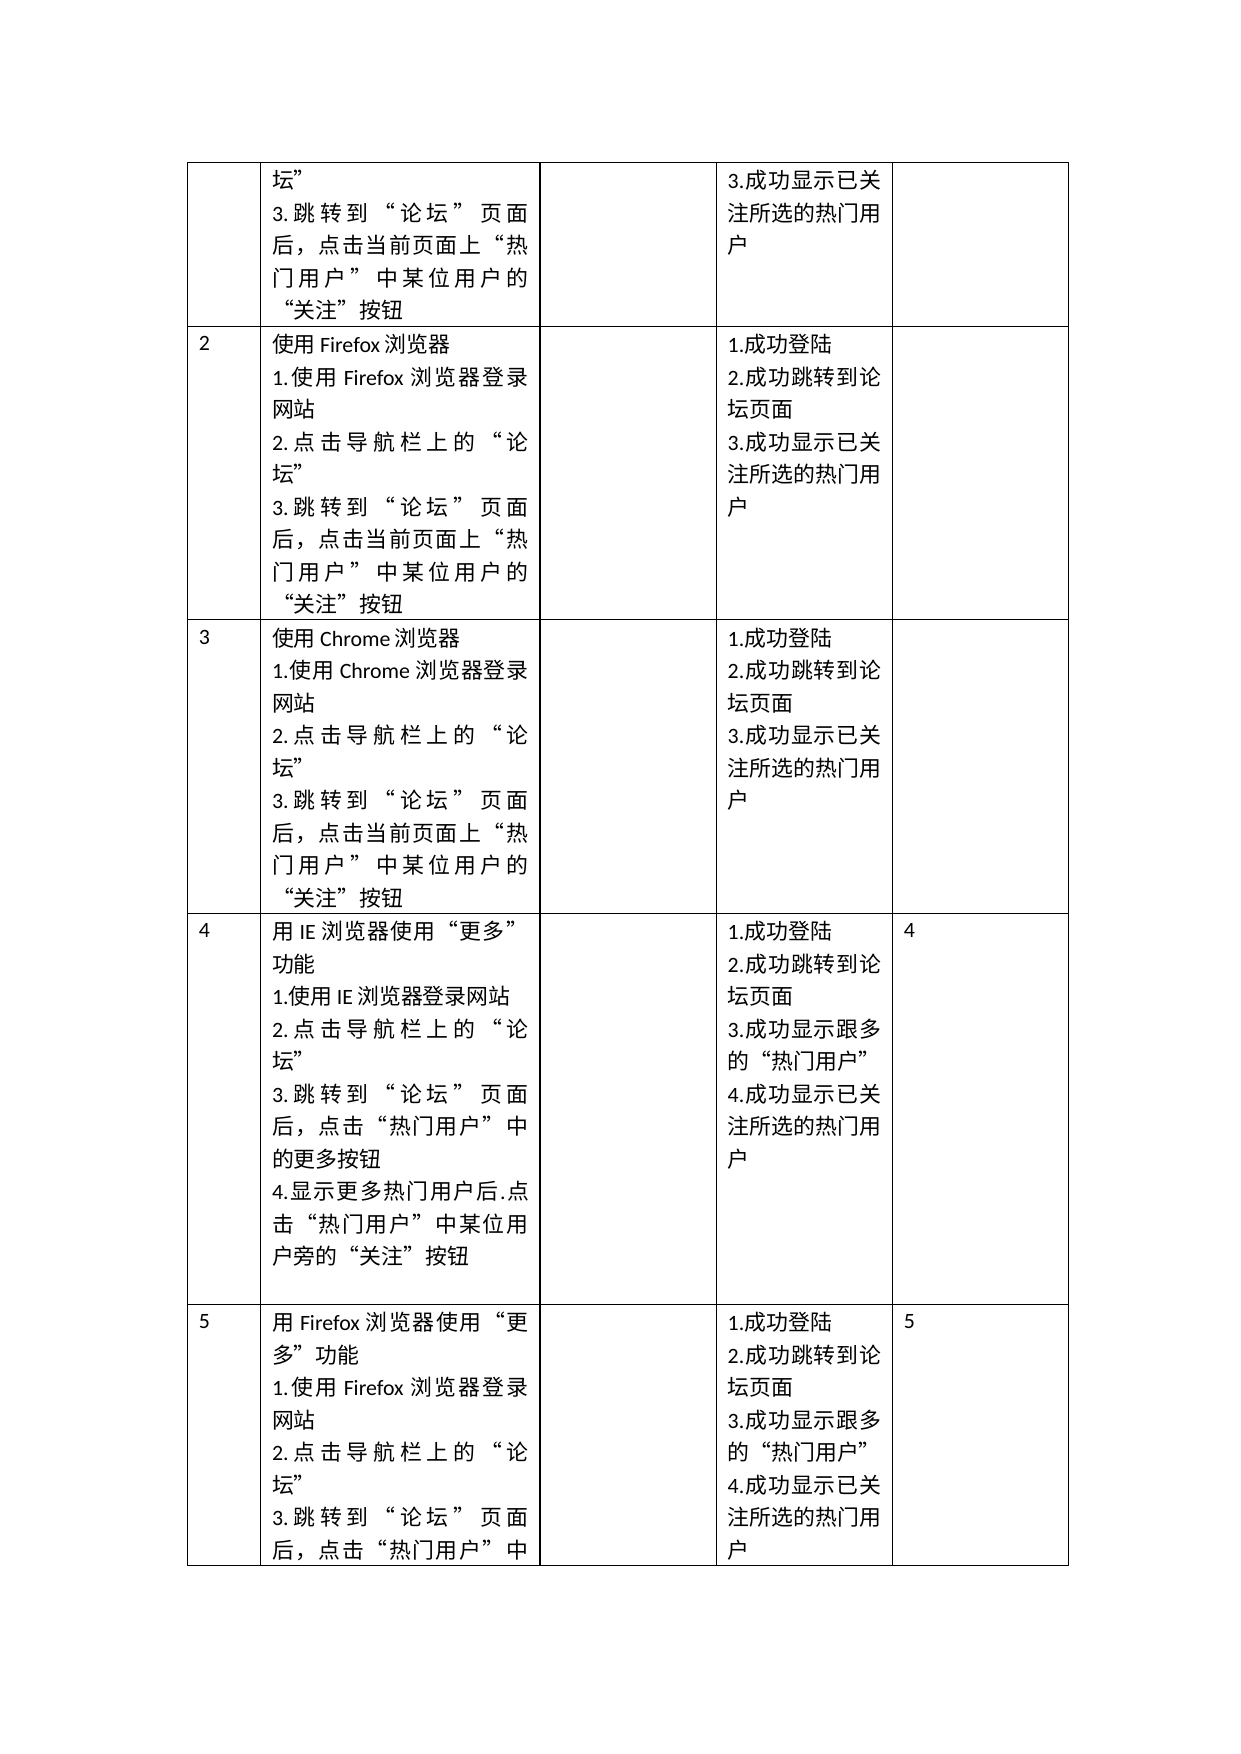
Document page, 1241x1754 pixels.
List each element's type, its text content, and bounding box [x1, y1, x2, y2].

table_cell 4 [188, 914, 260, 1304]
table_cell [541, 163, 716, 326]
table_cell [717, 1305, 892, 1565]
table_cell 5 [188, 1305, 260, 1565]
table_cell [893, 620, 1068, 913]
table_cell 4 [893, 914, 1068, 1304]
table_cell 5 [893, 1305, 1068, 1565]
table_cell [541, 914, 716, 1304]
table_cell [261, 1305, 539, 1565]
table_cell [541, 620, 716, 913]
table_cell 3 [188, 620, 260, 913]
table_cell 用IE浏览器使用“更多”功能 1.使用IE浏览器登录网站 2.点击导航栏上的“论坛” 3.跳转到“论坛”页面后，点击“热门用户”中的更多按钮 4.显示更多热门用户后.点击“热门用户”中某位用户旁的“关注”按钮 [261, 914, 539, 1304]
table_cell 1.成功登陆 2.成功跳转到论坛页面 3.成功显示已关注所选的热门用户 [717, 327, 892, 619]
table_cell 1 [188, 163, 260, 326]
table_cell [893, 163, 1068, 326]
table_cell [541, 1305, 716, 1565]
table_cell 1.成功登陆 2.成功跳转到论坛页面 3.成功显示已关注所选的热门用户 [717, 620, 892, 913]
table_cell 使用Firefox浏览器 1.使用Firefox浏览器登录网站 2.点击导航栏上的“论坛” 3.跳转到“论坛”页面后，点击当前页面上“热门用户”中某位用户的“关注”按钮 [261, 327, 539, 619]
table_cell 使用Chrome浏览器 1.使用Chrome浏览器登录网站 2.点击导航栏上的“论坛” 3.跳转到“论坛”页面后，点击当前页面上“热门用户”中某位用户的“关注”按钮 [261, 620, 539, 913]
table_cell 2 [188, 327, 260, 619]
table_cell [261, 163, 539, 326]
table_cell 1.成功登陆 2.成功跳转到论坛页面 3.成功显示跟多的“热门用户” 4.成功显示已关注所选的热门用户 [717, 914, 892, 1304]
table_cell [541, 327, 716, 619]
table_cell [717, 163, 892, 326]
table_cell [893, 327, 1068, 619]
